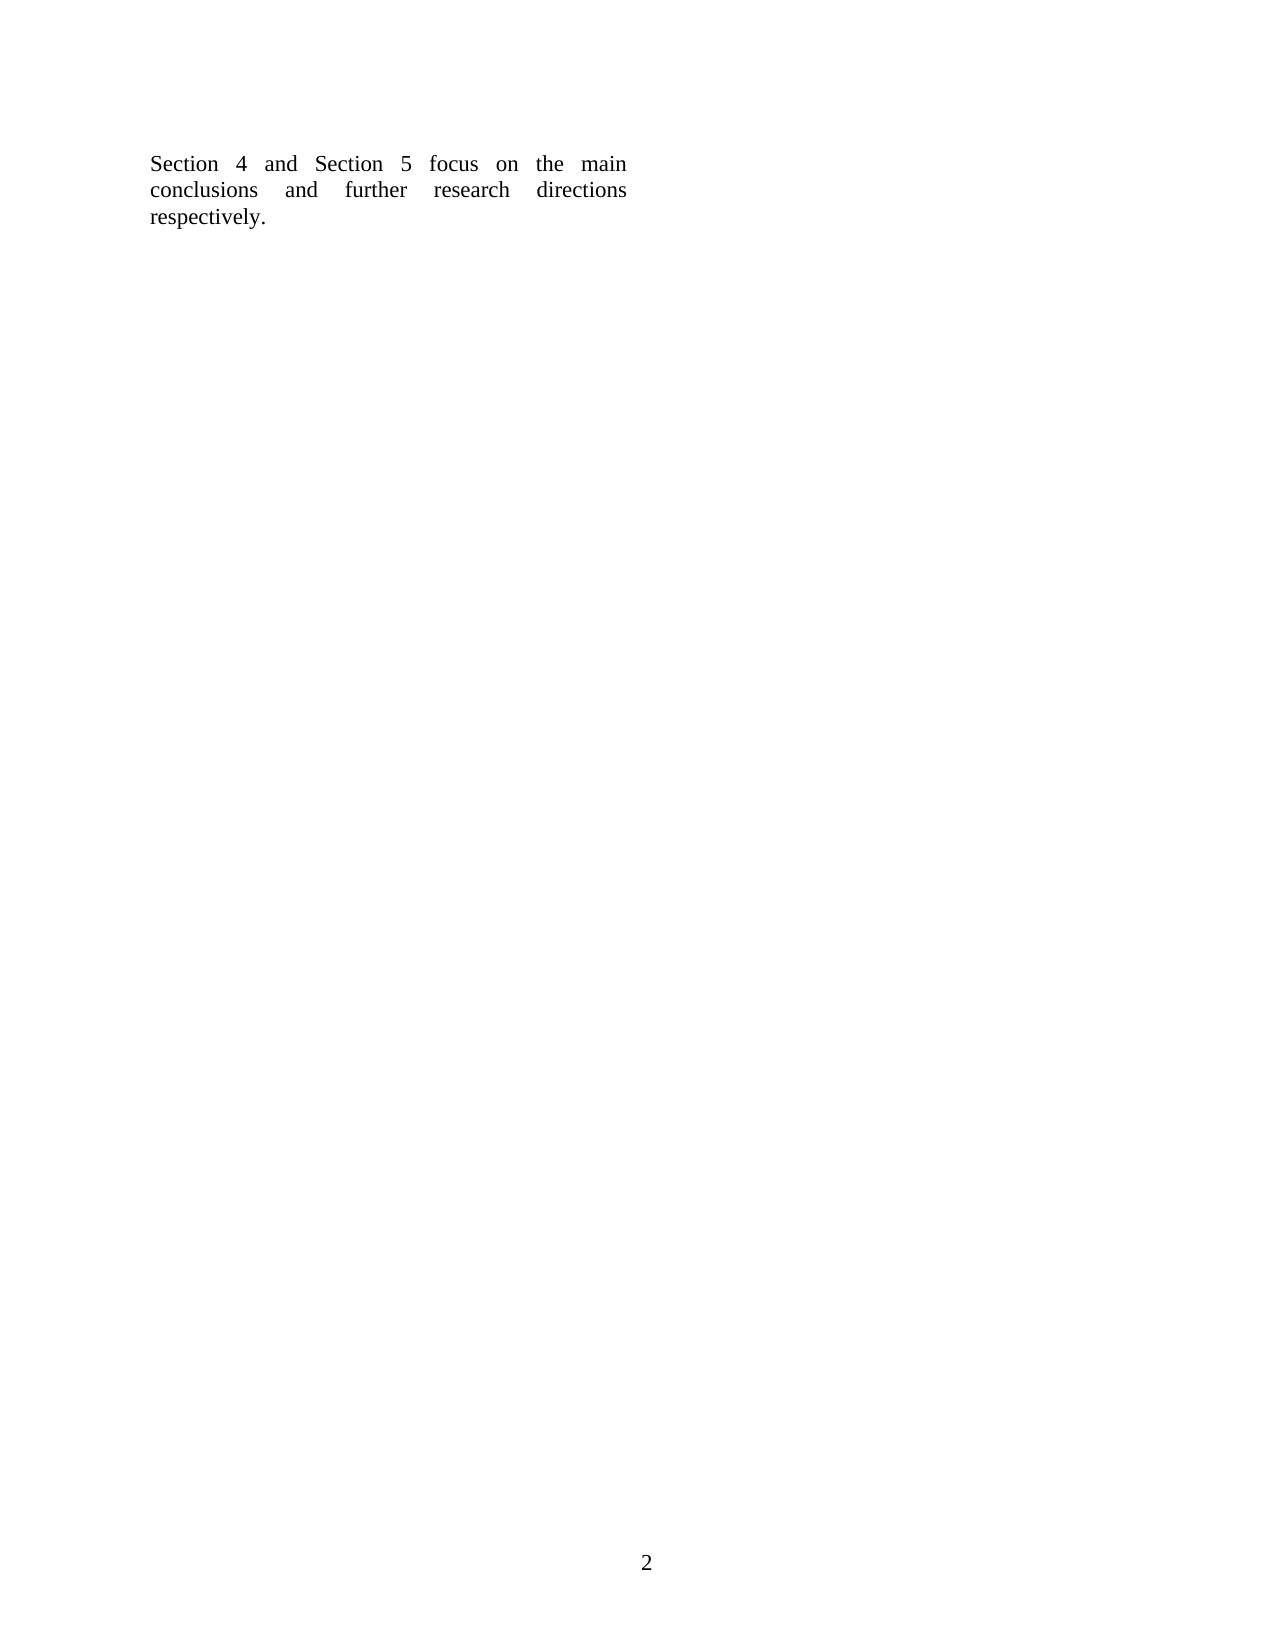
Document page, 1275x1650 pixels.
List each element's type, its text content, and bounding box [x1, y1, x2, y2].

text Section 4 and Section 5 focus on the main conclusions and further research directions respectively. [150, 150, 628, 229]
